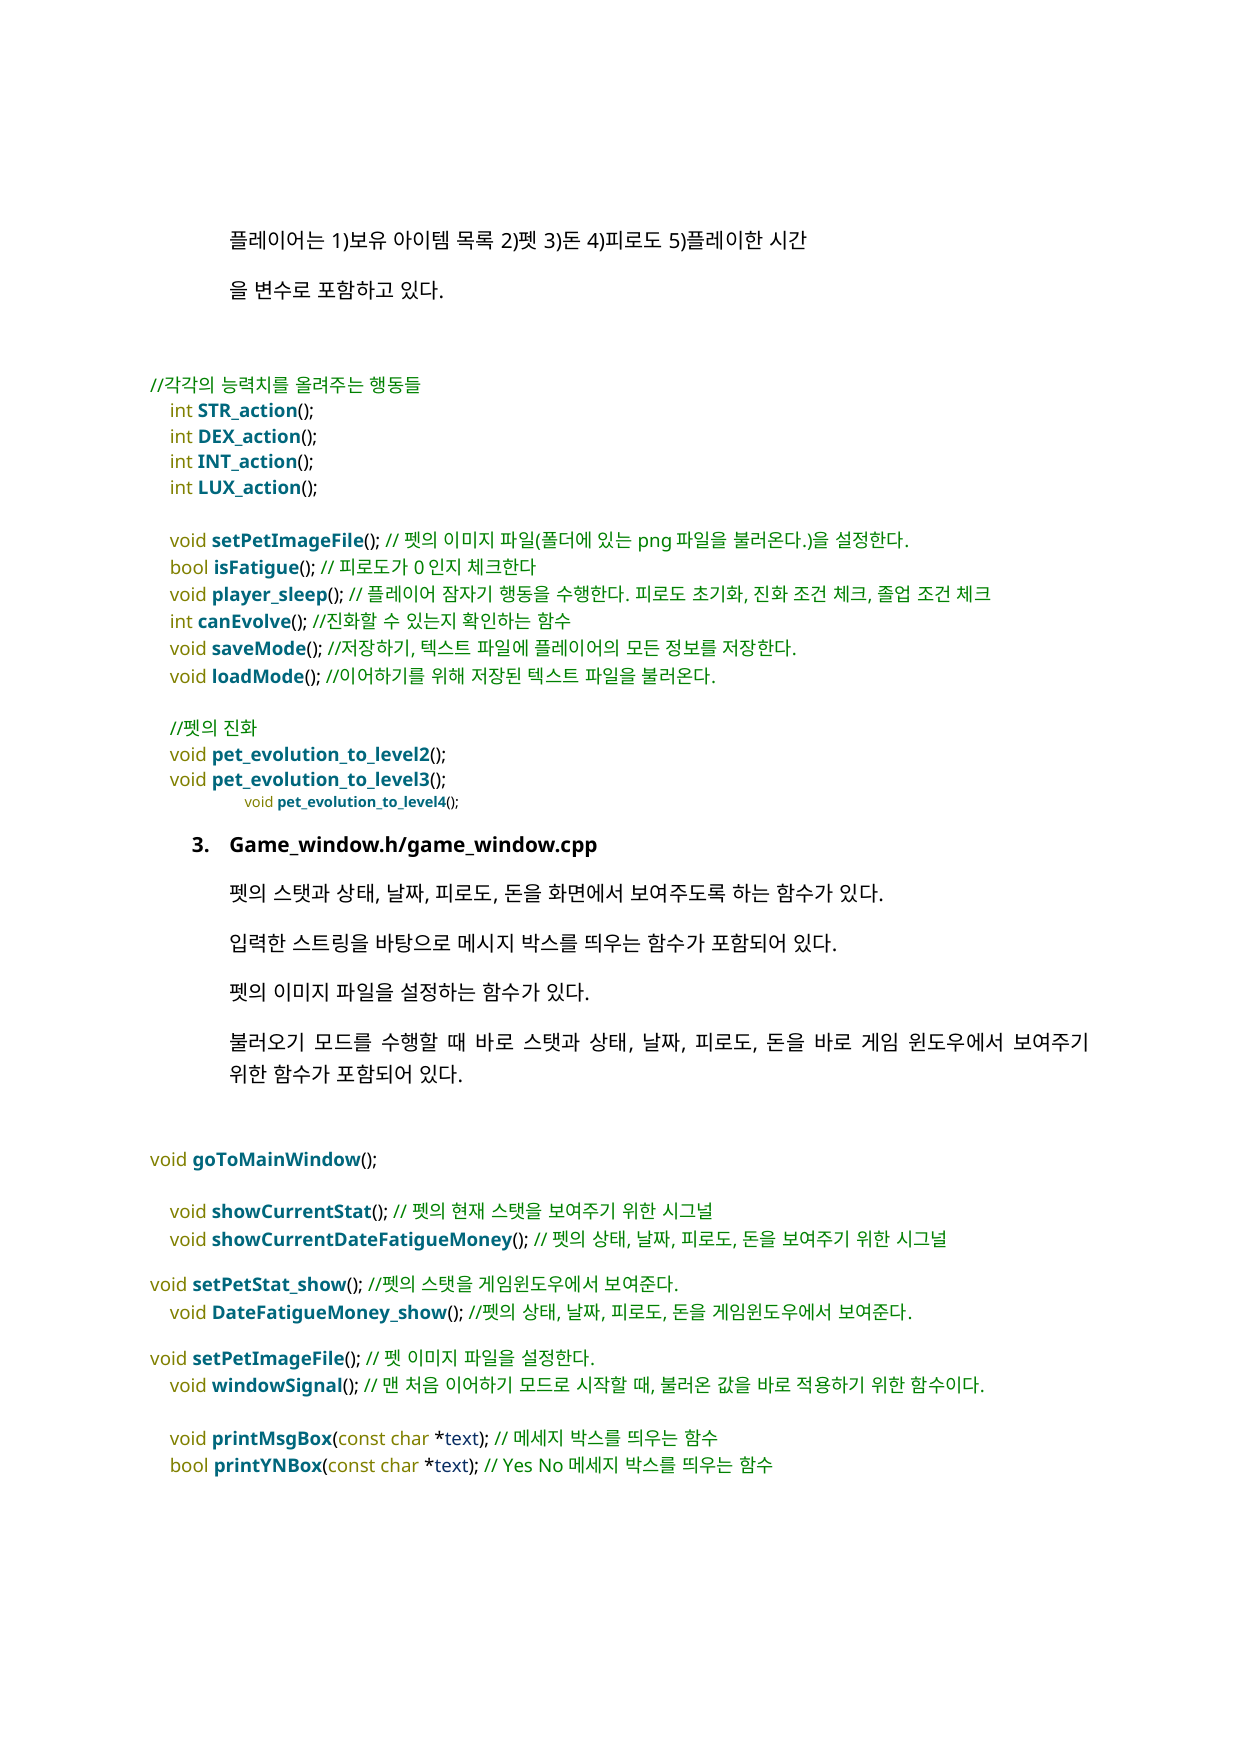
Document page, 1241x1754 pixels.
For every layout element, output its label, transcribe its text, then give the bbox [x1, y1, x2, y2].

text void DateFatigueMoney_show(); //펫의 상태, 날짜, 피로도, 돈을 게임윈도우에서 보여준다. [150, 1297, 1090, 1324]
text int INT_action(); [150, 449, 1090, 474]
list 펫의 스탯과 상태, 날짜, 피로도, 돈을 화면에서 보여주도록 하는 함수가 있다. [229, 878, 1090, 908]
text int LUX_action(); [150, 474, 1090, 500]
list 입력한 스트링을 바탕으로 메시지 박스를 띄우는 함수가 포함되어 있다. [229, 927, 1090, 957]
text //펫의 진화 [150, 714, 1090, 741]
text void pet_evolution_to_level2(); [150, 741, 1090, 767]
text void printMsgBox(const char *text); // 메세지 박스를 띄우는 함수 [150, 1423, 1090, 1450]
text int DEX_action(); [150, 423, 1090, 449]
text void showCurrentDateFatigueMoney(); // 펫의 상태, 날짜, 피로도, 돈을 보여주기 위한 시그널 [150, 1224, 1090, 1251]
list Game_window.h/game_window.cpp [192, 830, 1090, 859]
list void pet_evolution_to_level4(); [229, 792, 1090, 812]
text void pet_evolution_to_level3(); [150, 767, 1090, 792]
text void player_sleep(); // 플레이어 잠자기 행동을 수행한다. 피로도 초기화, 진화 조건 체크, 졸업 조건 체크 [150, 580, 1090, 607]
text bool isFatigue(); // 피로도가 0인지 체크한다 [150, 552, 1090, 580]
text void saveMode(); //저장하기, 텍스트 파일에 플레이어의 모든 정보를 저장한다. [150, 634, 1090, 661]
text void showCurrentStat(); // 펫의 현재 스탯을 보여주기 위한 시그널 [150, 1197, 1090, 1224]
text void setPetStat_show(); //펫의 스탯을 게임윈도우에서 보여준다. [150, 1270, 1090, 1297]
text void goToMainWindow(); [150, 1146, 1090, 1171]
text int canEvolve(); //진화할 수 있는지 확인하는 함수 [150, 607, 1090, 634]
list 을 변수로 포함하고 있다. [229, 274, 1090, 304]
list 불러오기 모드를 수행할 때 바로 스탯과 상태, 날짜, 피로도, 돈을 바로 게임 윈도우에서 보여주기 위한 함수가 포함되어 있다. [229, 1026, 1090, 1089]
text void setPetImageFile(); // 펫의 이미지 파일(폴더에 있는 png파일을 불러온다.)을 설정한다. [150, 525, 1090, 552]
text bool printYNBox(const char *text); // Yes No 메세지 박스를 띄우는 함수 [150, 1450, 1090, 1477]
list 펫의 이미지 파일을 설정하는 함수가 있다. [229, 976, 1090, 1007]
text int STR_action(); [150, 398, 1090, 423]
text void loadMode(); //이어하기를 위해 저장된 텍스트 파일을 불러온다. [150, 661, 1090, 688]
text //각각의 능력치를 올려주는 행동들 [150, 371, 1090, 398]
text void windowSignal(); // 맨 처음 이어하기 모드로 시작할 때, 불러온 값을 바로 적용하기 위한 함수이다. [150, 1370, 1090, 1398]
text void setPetImageFile(); // 펫 이미지 파일을 설정한다. [150, 1343, 1090, 1370]
list 플레이어는 1)보유 아이템 목록 2)펫 3)돈 4)피로도 5)플레이한 시간 [229, 224, 1090, 255]
